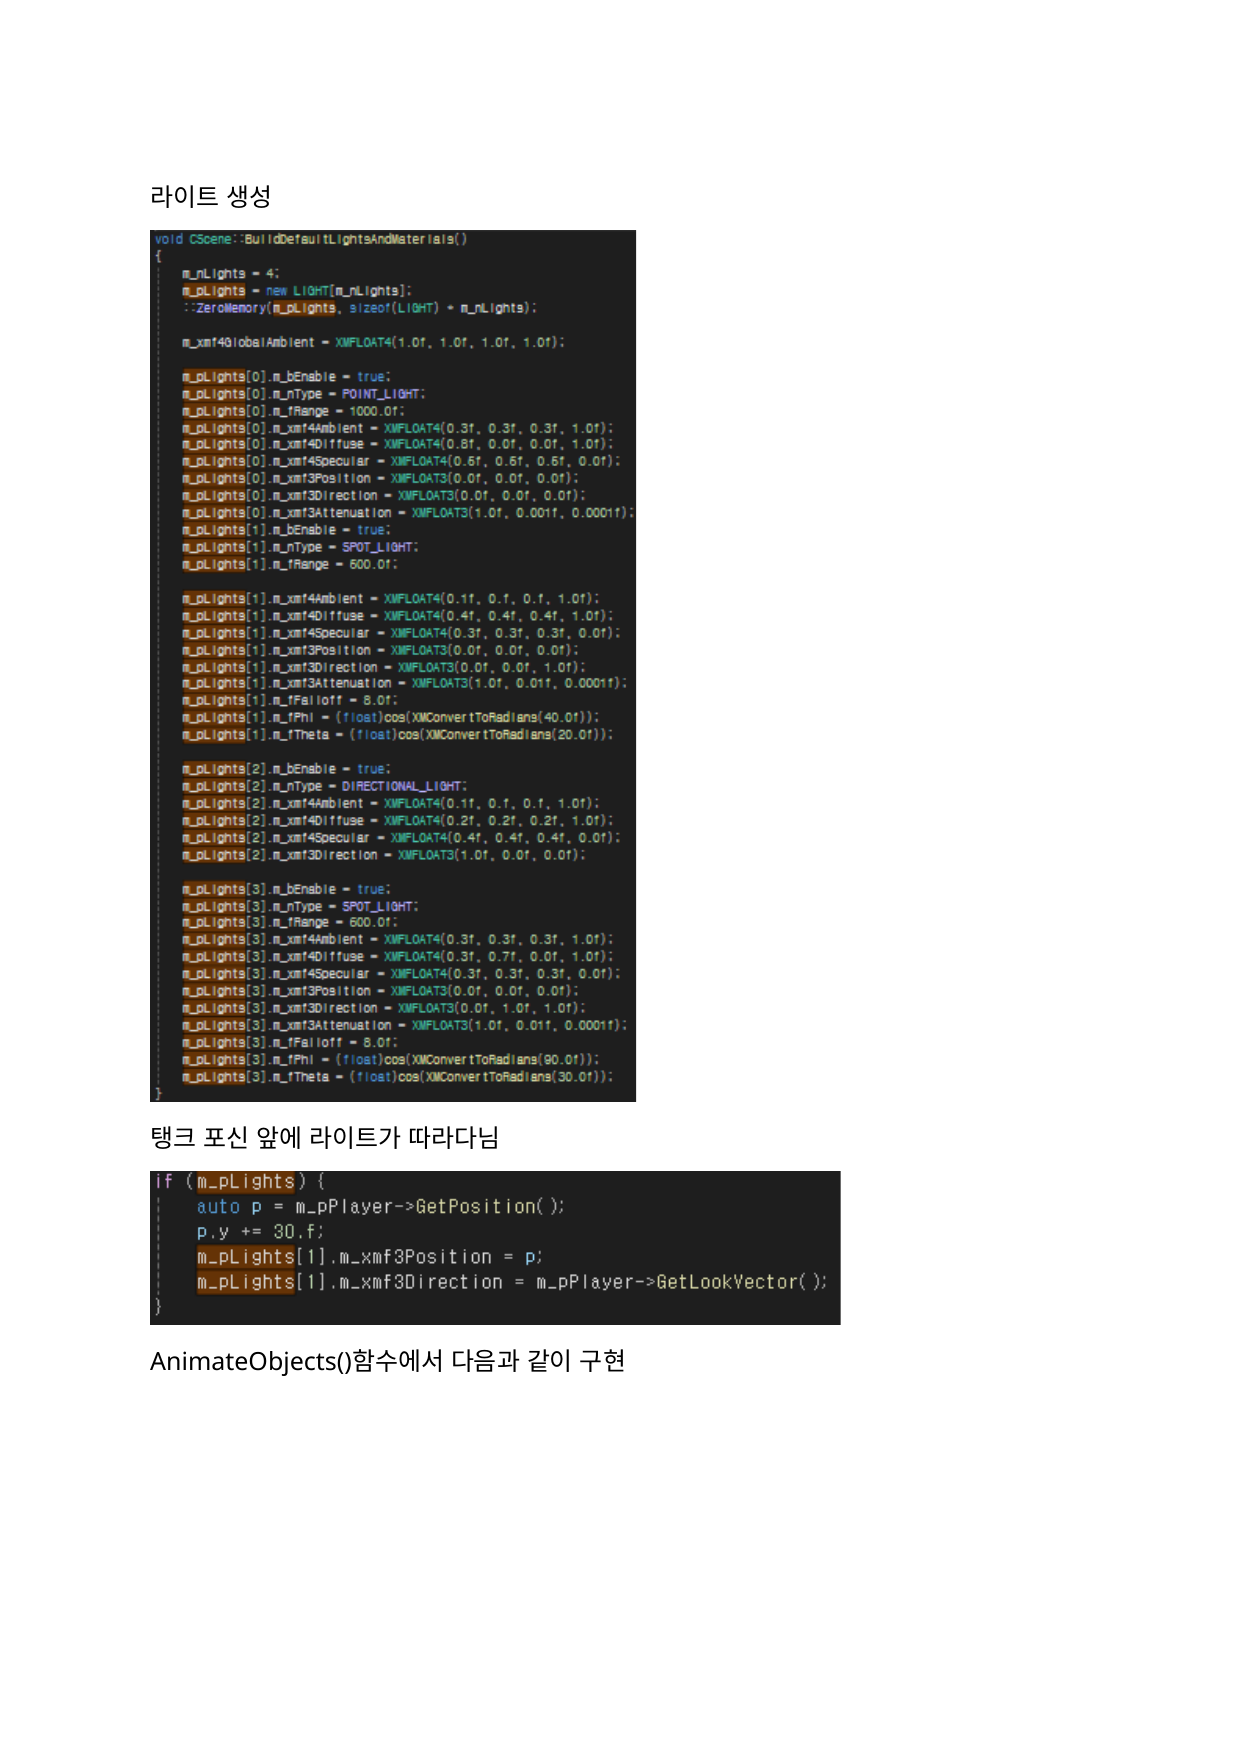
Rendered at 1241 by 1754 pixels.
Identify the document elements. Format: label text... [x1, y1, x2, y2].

picture [150, 1171, 841, 1325]
text 라이트 생성 [150, 177, 1090, 213]
text 탱크 포신 앞에 라이트가 따라다님 [150, 1119, 1090, 1155]
picture [150, 230, 637, 1102]
text AnimateObjects()함수에서 다음과 같이 구현 [150, 1341, 1090, 1378]
